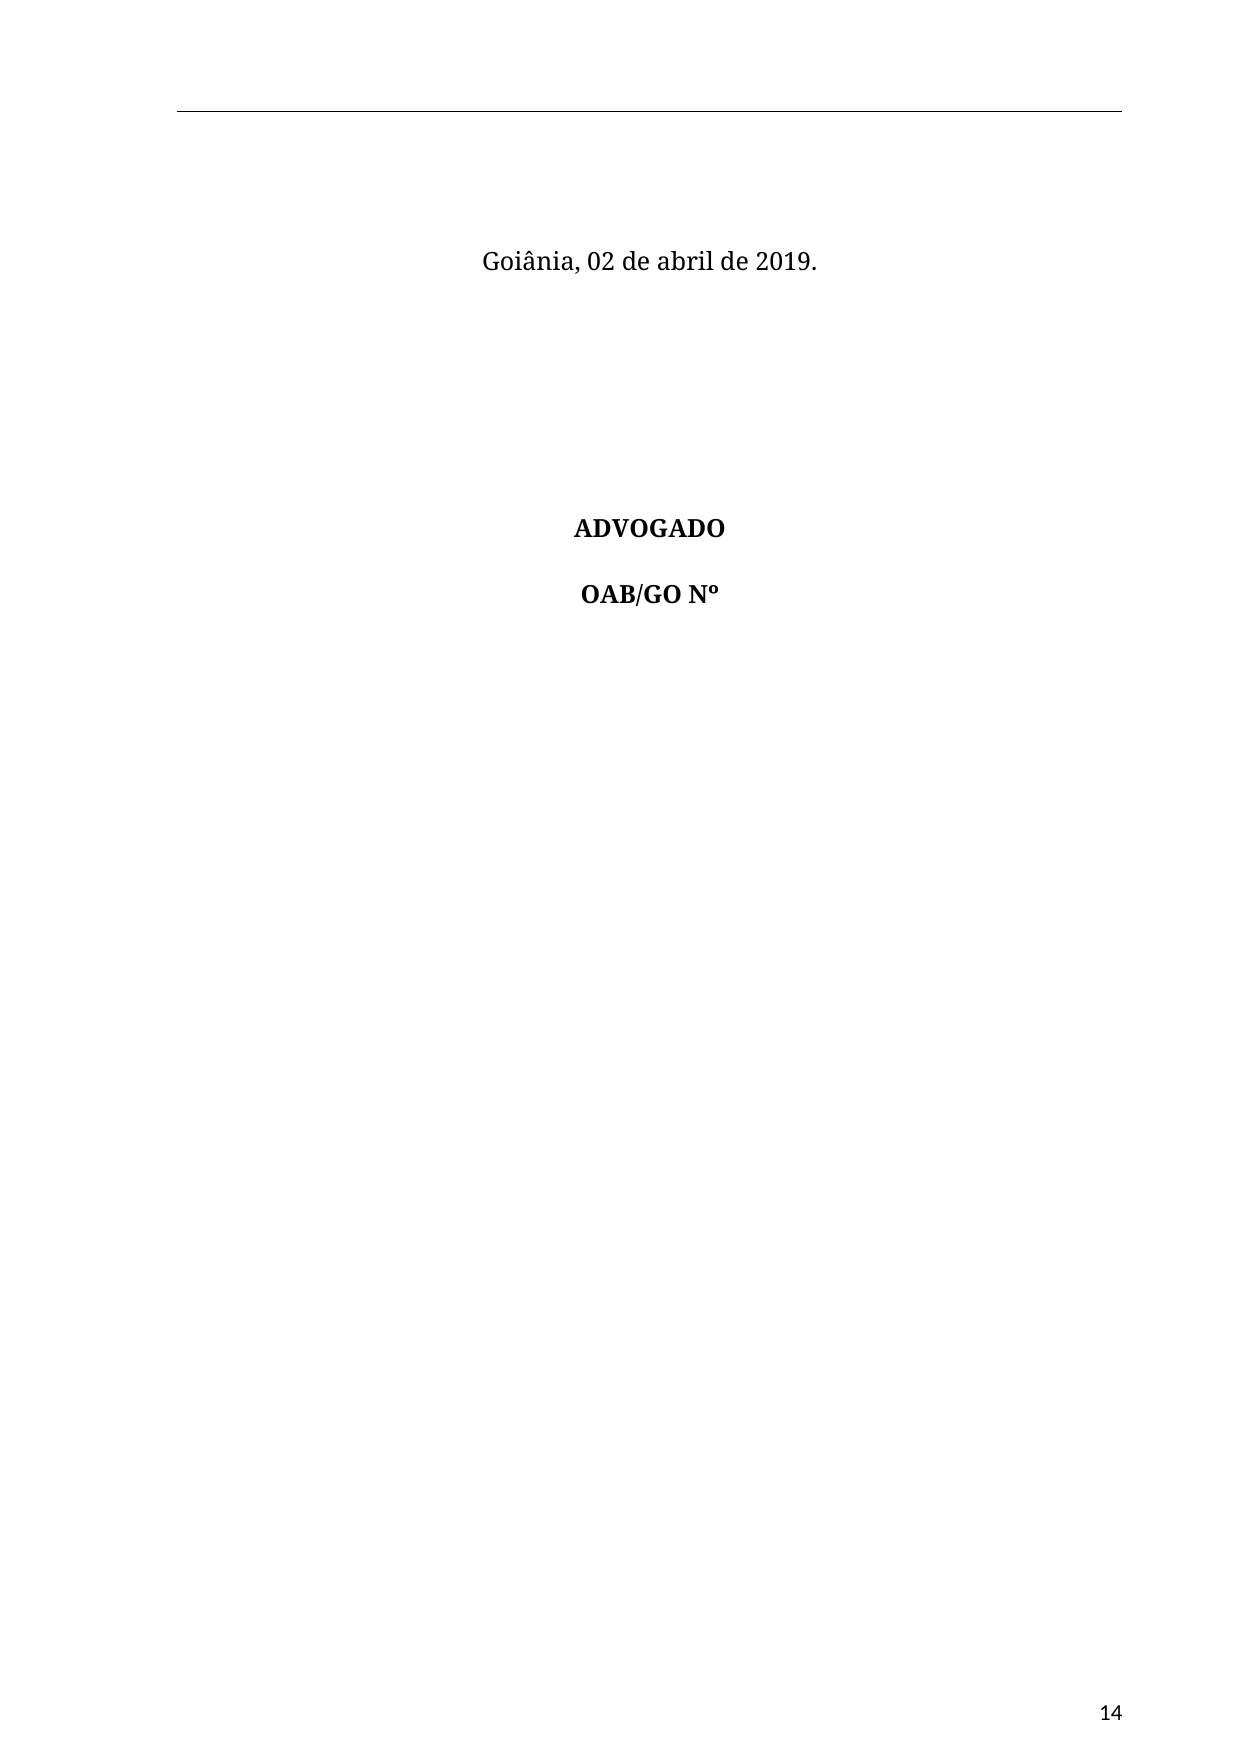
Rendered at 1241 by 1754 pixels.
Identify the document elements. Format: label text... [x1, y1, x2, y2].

text ADVOGADO [177, 511, 1122, 544]
text OAB/GO Nº [177, 577, 1122, 611]
text Goiânia, 02 de abril de 2019. [177, 244, 1122, 278]
